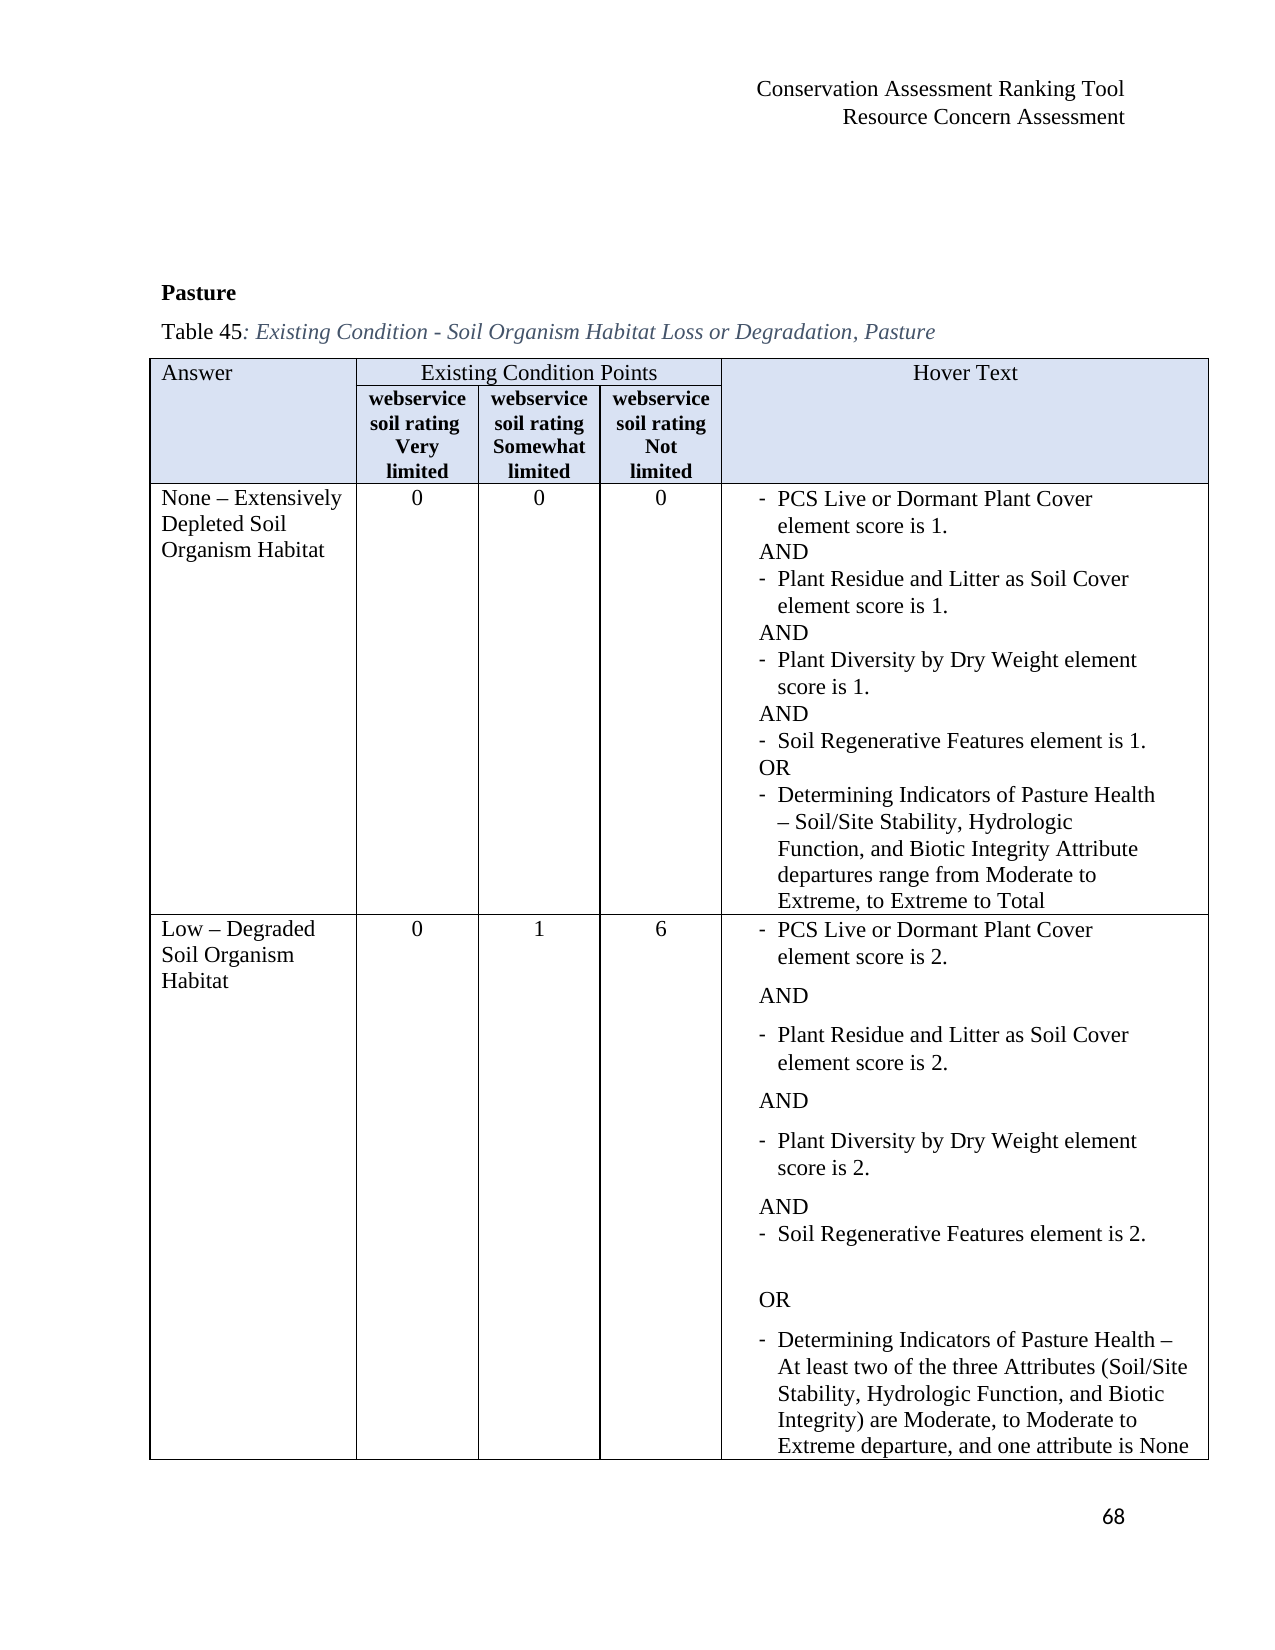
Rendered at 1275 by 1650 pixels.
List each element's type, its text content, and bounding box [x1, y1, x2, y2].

table_cell Answer [151, 359, 356, 483]
table_cell 0 [479, 484, 599, 914]
table_cell Existing Condition Points [357, 359, 721, 385]
table_cell webservice soil rating Somewhat limited [479, 386, 599, 483]
table_cell Hover Text [722, 359, 1208, 483]
table_cell 0 [357, 915, 478, 1459]
table_cell 1 [479, 915, 599, 1459]
table_cell 0 [357, 484, 478, 914]
table_cell None – Extensively Depleted Soil Organism Habitat [151, 484, 356, 914]
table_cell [151, 915, 356, 1459]
table_header Pasture Table 45: Existing Condition - Soil Organism Habitat Loss or Degradation, Pasture [150, 279, 1209, 358]
table_cell 6 [601, 915, 721, 1459]
table_cell PCS Live or Dormant Plant Cover element score is 1. AND Plant Residue and Litter as Soil Cover element score is 1. AND Plant Diversity by Dry Weight element score is 1. AND Soil Regenerative Features element is 1. OR Determining Indicators of Pasture Health – Soil/Site Stability, Hydrologic Function, and Biotic Integrity Attribute departures range from Moderate to Extreme, to Extreme to Total [722, 484, 1208, 914]
table_cell webservice soil rating Very limited [357, 386, 478, 483]
table_cell 0 [601, 484, 721, 914]
table_cell webservice soil rating Not limited [601, 386, 721, 483]
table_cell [722, 915, 1208, 1459]
